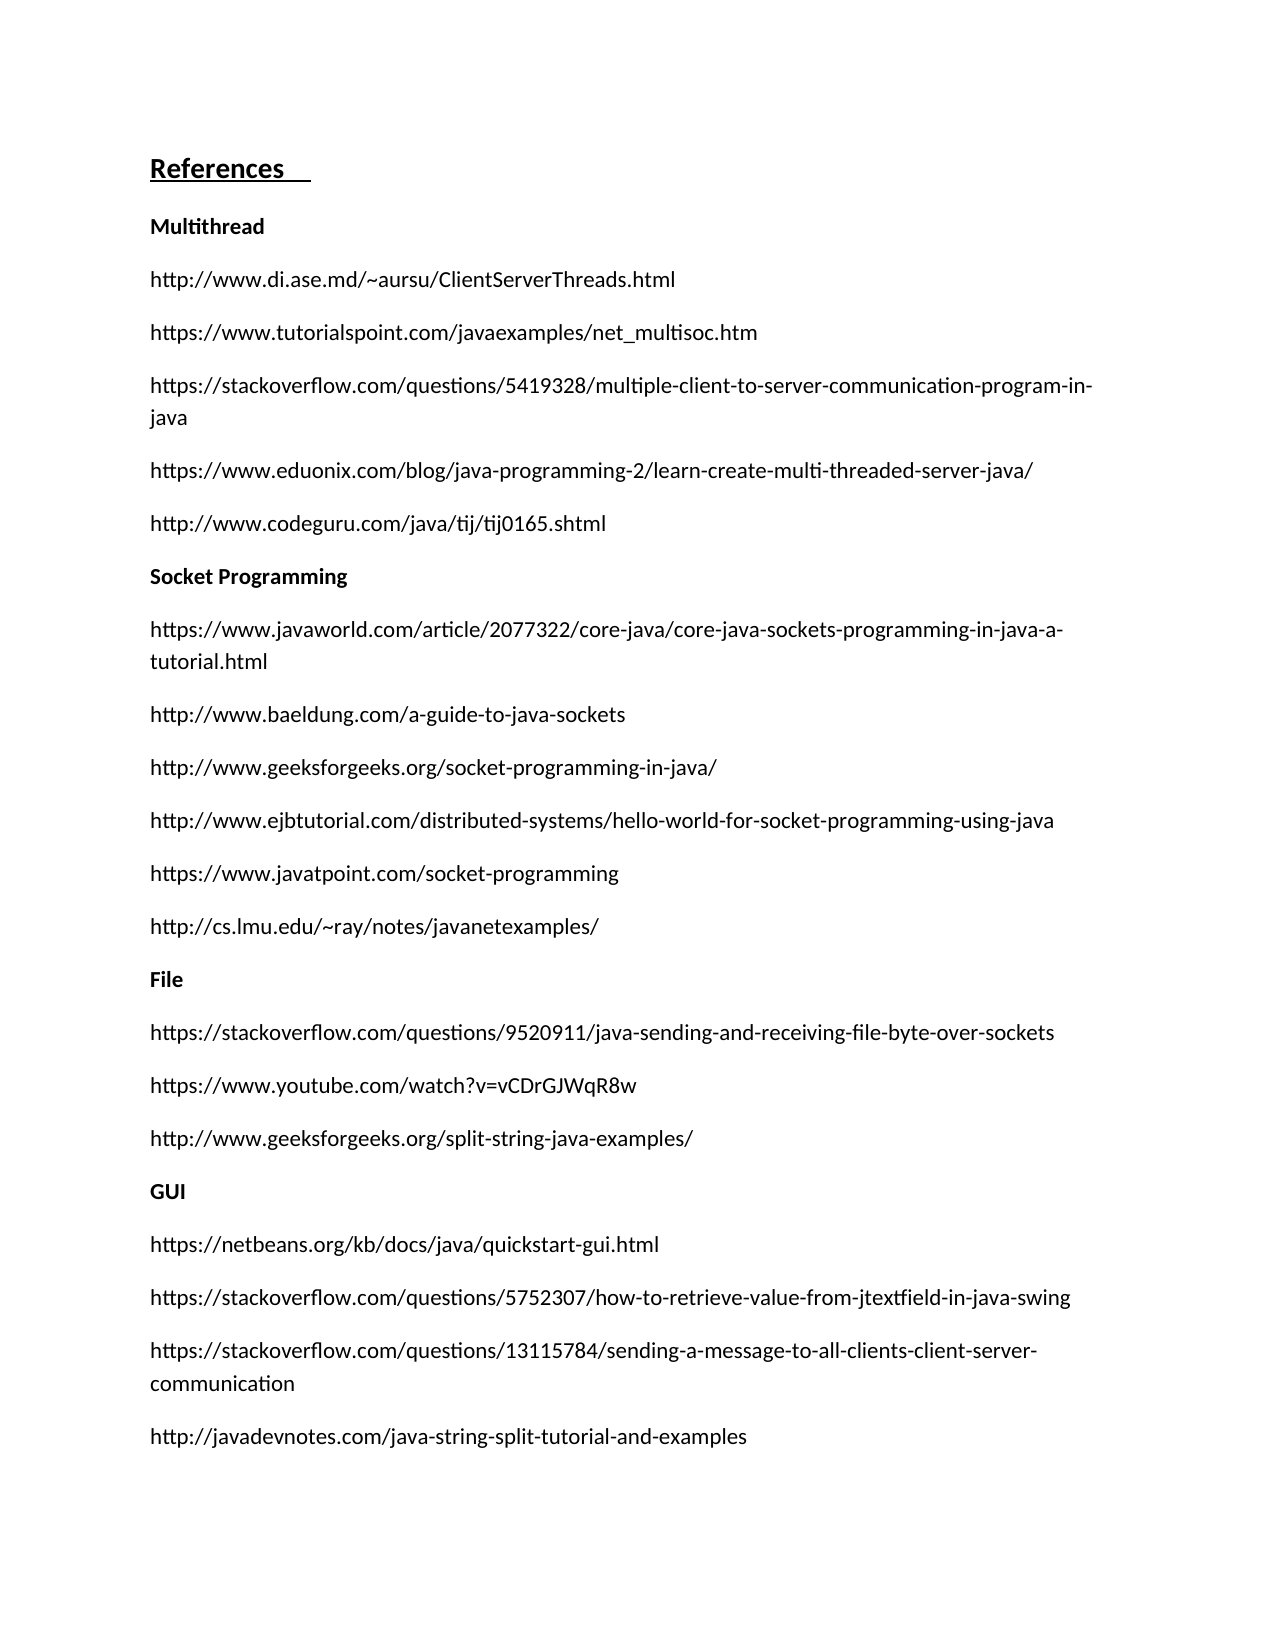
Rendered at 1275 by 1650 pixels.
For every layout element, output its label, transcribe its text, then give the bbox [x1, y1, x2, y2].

text https://netbeans.org/kb/docs/java/quickstart-gui.html [150, 1231, 1125, 1258]
text GUI [150, 1177, 1125, 1206]
text File [150, 965, 1125, 993]
text https://stackoverflow.com/questions/13115784/sending-a-message-to-all-clients-client-server-communication [150, 1337, 1125, 1397]
text Multithread [150, 212, 1125, 240]
text Socket Programming [150, 562, 1125, 590]
text http://cs.lmu.edu/~ray/notes/javanetexamples/ [150, 912, 1125, 940]
text https://www.tutorialspoint.com/javaexamples/net_multisoc.htm [150, 318, 1125, 346]
text http://www.codeguru.com/java/tij/tij0165.shtml [150, 509, 1125, 537]
text https://www.eduonix.com/blog/java-programming-2/learn-create-multi-threaded-server-java/ [150, 456, 1125, 484]
text http://www.geeksforgeeks.org/split-string-java-examples/ [150, 1124, 1125, 1152]
text https://stackoverflow.com/questions/9520911/java-sending-and-receiving-file-byte-over-sockets [150, 1018, 1125, 1046]
text http://www.geeksforgeeks.org/socket-programming-in-java/ [150, 753, 1125, 781]
text https://stackoverflow.com/questions/5419328/multiple-client-to-server-communication-program-in-java [150, 371, 1125, 431]
text https://www.javatpoint.com/socket-programming [150, 859, 1125, 887]
text http://www.ejbtutorial.com/distributed-systems/hello-world-for-socket-programming-using-java [150, 806, 1125, 834]
text http://javadevnotes.com/java-string-split-tutorial-and-examples [150, 1422, 1125, 1450]
text https://www.javaworld.com/article/2077322/core-java/core-java-sockets-programming-in-java-a-tutorial.html [150, 615, 1125, 675]
text http://www.baeldung.com/a-guide-to-java-sockets [150, 700, 1125, 728]
text http://www.di.ase.md/~aursu/ClientServerThreads.html [150, 265, 1125, 293]
text https://www.youtube.com/watch?v=vCDrGJWqR8w [150, 1071, 1125, 1099]
text References [150, 150, 1125, 186]
text https://stackoverflow.com/questions/5752307/how-to-retrieve-value-from-jtextfield-in-java-swing [150, 1283, 1125, 1312]
